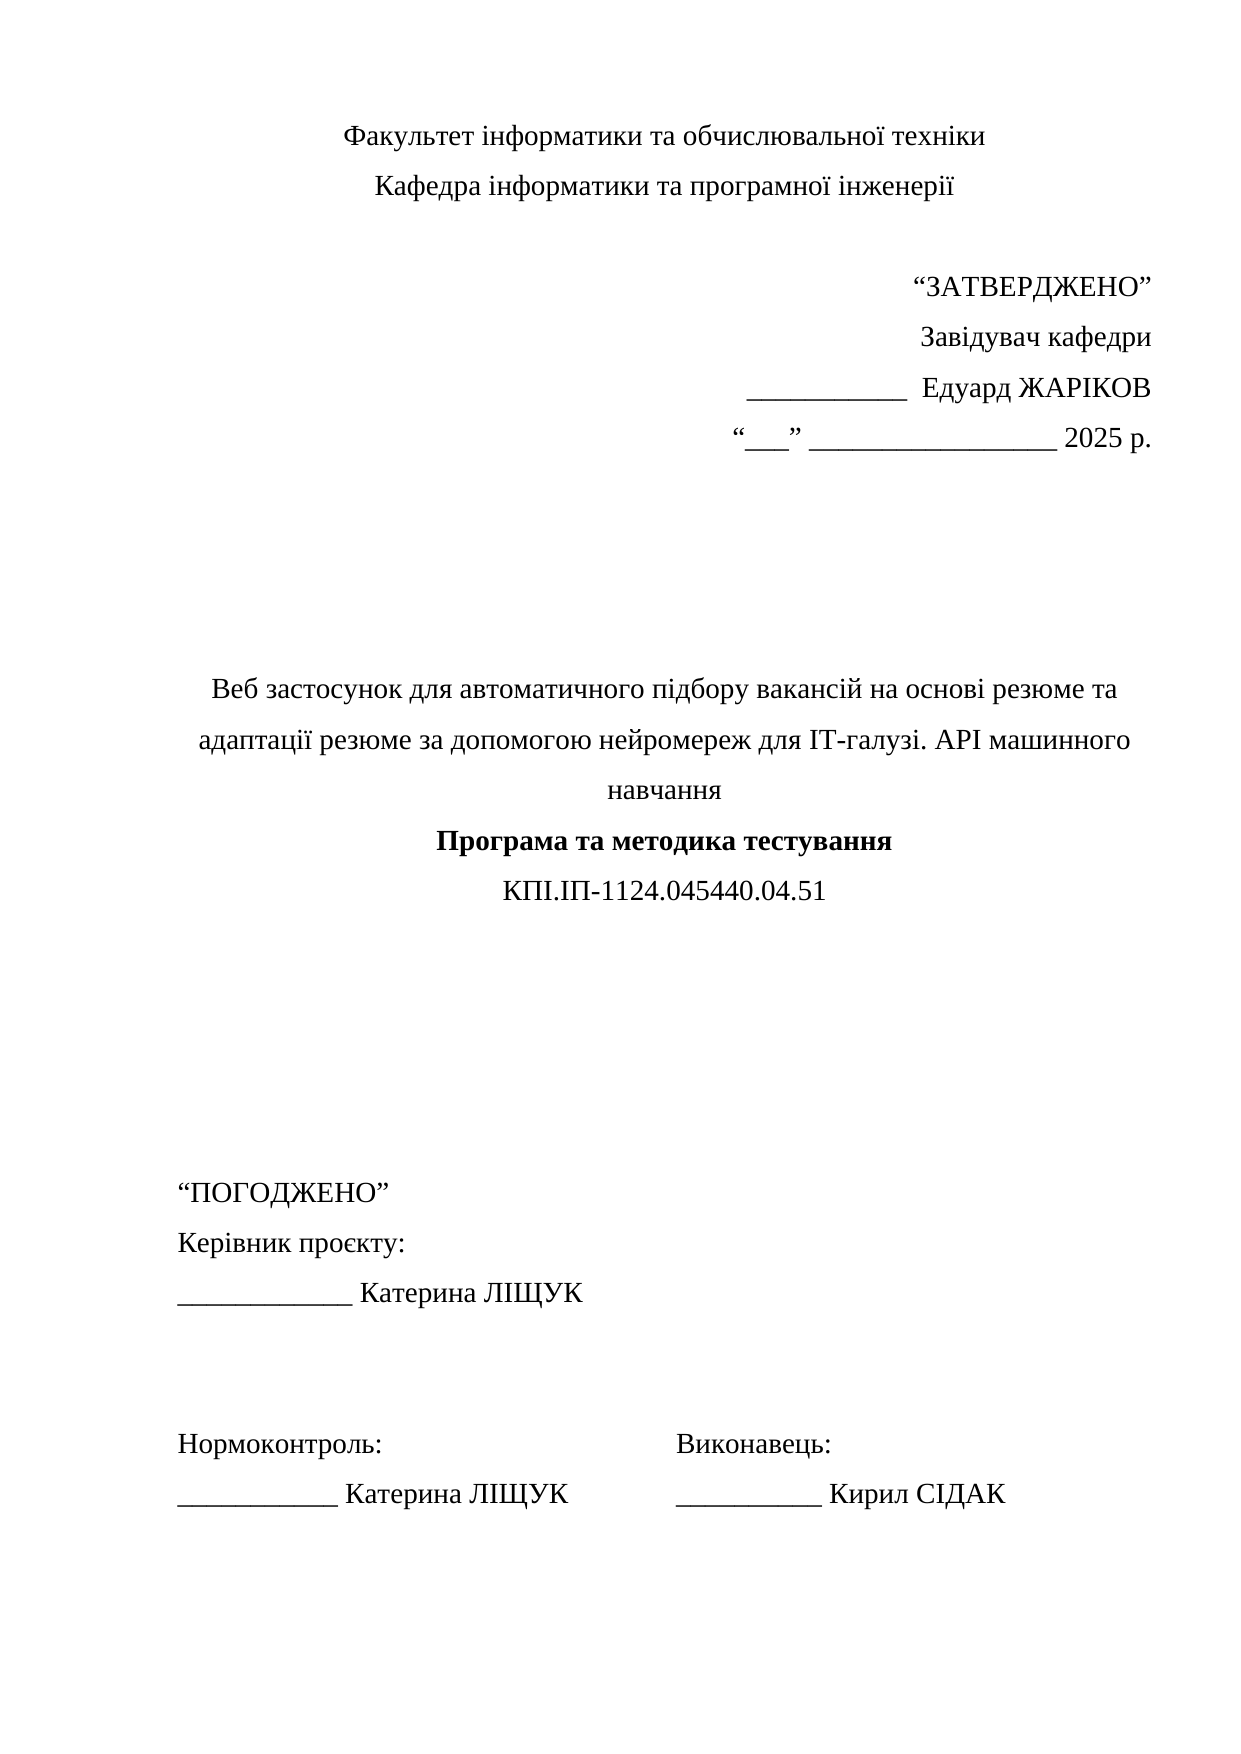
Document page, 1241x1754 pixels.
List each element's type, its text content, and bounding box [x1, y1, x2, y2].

table_header Нормоконтроль: [166, 1426, 664, 1477]
text ___________ Едуард ЖАРІКОВ [709, 370, 1152, 403]
text Керівник проєкту: [177, 1225, 1152, 1259]
table_header Виконавець: [665, 1426, 1163, 1477]
table_cell __________ Кирил СІДАК [665, 1477, 1163, 1527]
text Програма та методика тестування [177, 823, 1152, 856]
text ____________ Катерина ЛІЩУК [177, 1275, 1152, 1309]
text “___” _________________ 2025 р. [709, 420, 1152, 454]
text “ПОГОДЖЕНО” [177, 1175, 1152, 1208]
text Веб застосунок для автоматичного підбору вакансій на основі резюме та адаптації резюме за допомогою нейромереж для IT-галузі. API машинного навчання [177, 672, 1152, 806]
text “ЗАТВЕРДЖЕНО” [709, 269, 1152, 303]
text Факультет інформатики та обчислювальної техніки [177, 118, 1152, 152]
table_cell ___________ Катерина ЛІЩУК [166, 1477, 664, 1527]
text Завідувач кафедри [709, 319, 1152, 353]
text КПІ.ІП-1124.045440.04.51 [177, 873, 1152, 906]
text Кафедра інформатики та програмної інженерії [177, 168, 1152, 202]
